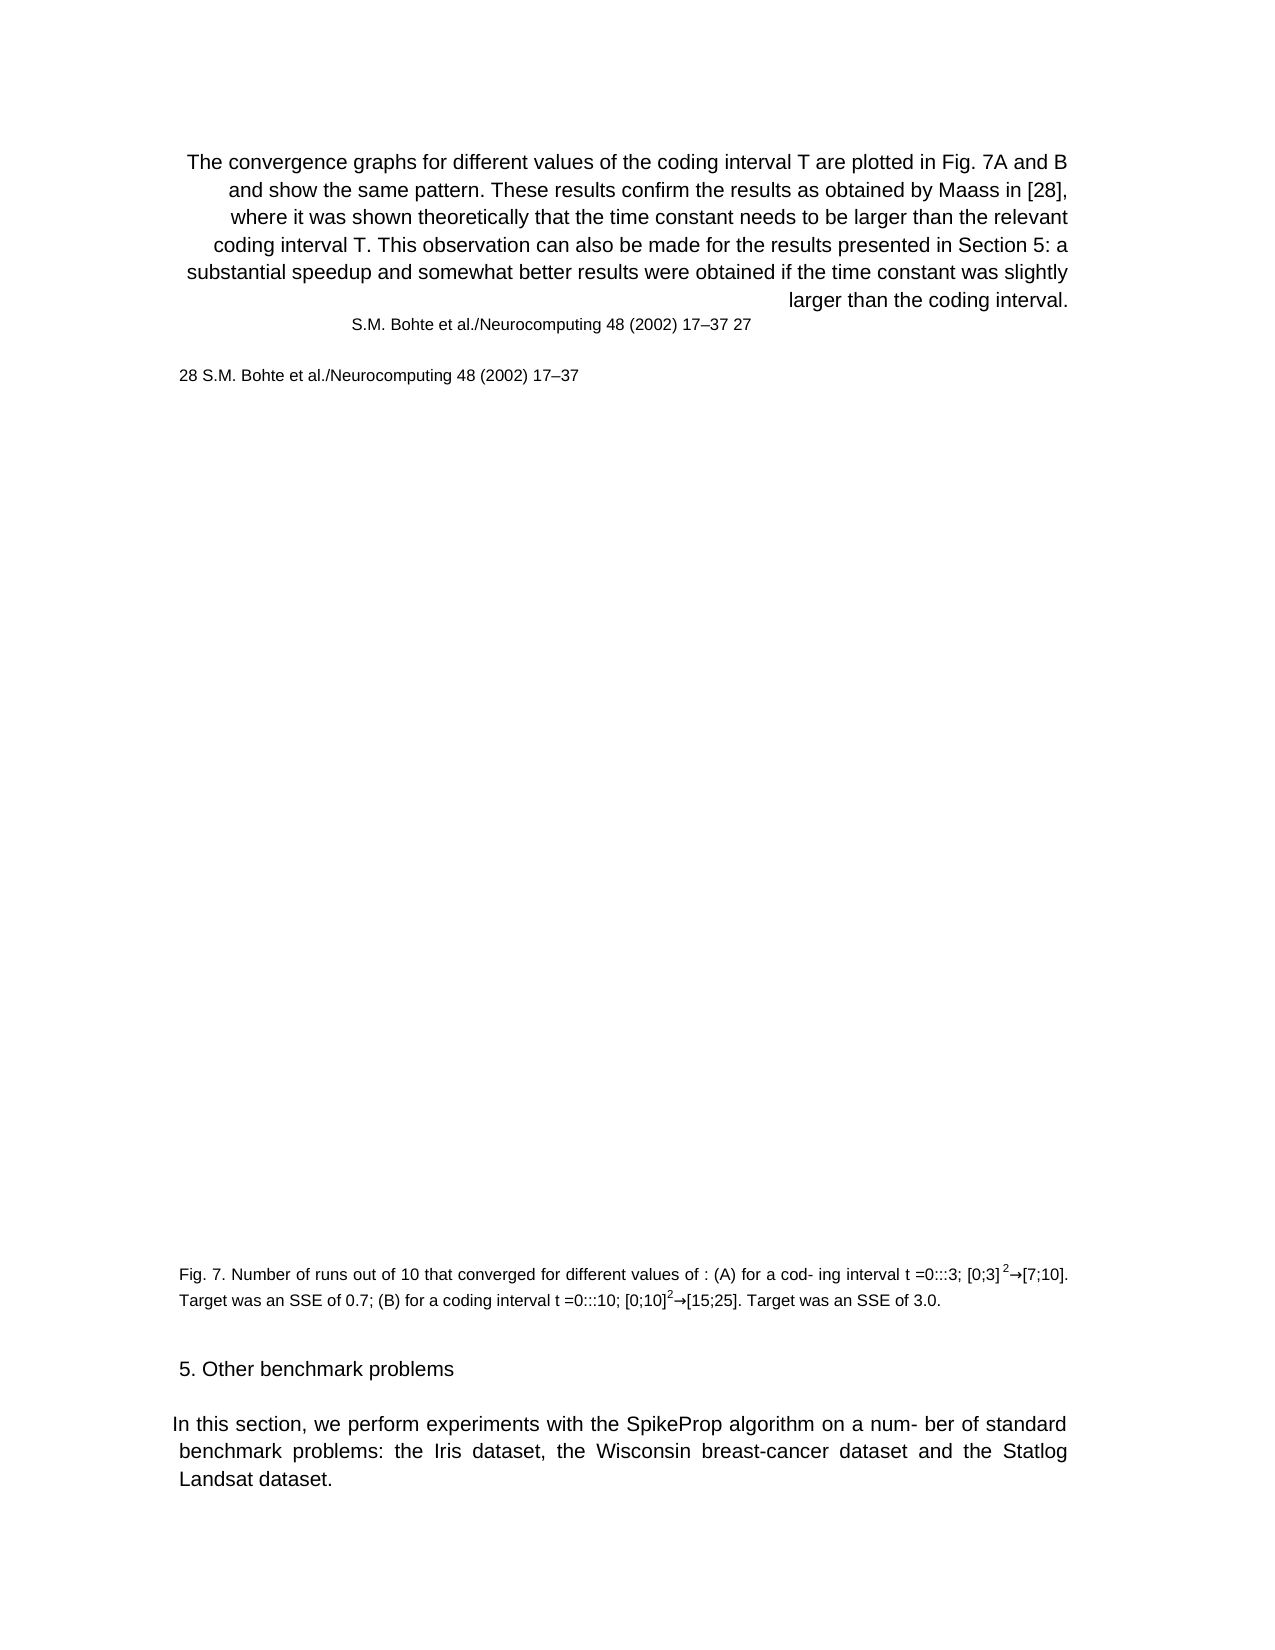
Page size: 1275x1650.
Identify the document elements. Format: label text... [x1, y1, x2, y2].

text S.M. Bohte et al./Neurocomputing 48 (2002) 17–37 27 [351, 315, 1068, 334]
text The convergence graphs for different values of the coding interval T are plotted in Fig. 7A and B and show the same pattern. These results confirm the results as obtained by Maass in [28], where it was shown theoretically that the time constant needs to be larger than the relevant coding interval T. This observation can also be made for the results presented in Section 5: a substantial speedup and somewhat better results were obtained if the time constant was slightly larger than the coding interval. [179, 150, 1068, 311]
text Fig. 7. Number of runs out of 10 that converged for different values of : (A) for a cod- ing interval t =0:::3; [0;3]2→[7;10]. Target was an SSE of 0.7; (B) for a coding interval t =0:::10; [0;10]2→[15;25]. Target was an SSE of 3.0. [179, 1261, 1068, 1311]
text 28 S.M. Bohte et al./Neurocomputing 48 (2002) 17–37 [179, 365, 896, 384]
text 5. Other benchmark problems [179, 1356, 597, 1380]
text In this section, we perform experiments with the SpikeProp algorithm on a num- ber of standard benchmark problems: the Iris dataset, the Wisconsin breast-cancer dataset and the Statlog Landsat dataset. [172, 1411, 1068, 1490]
